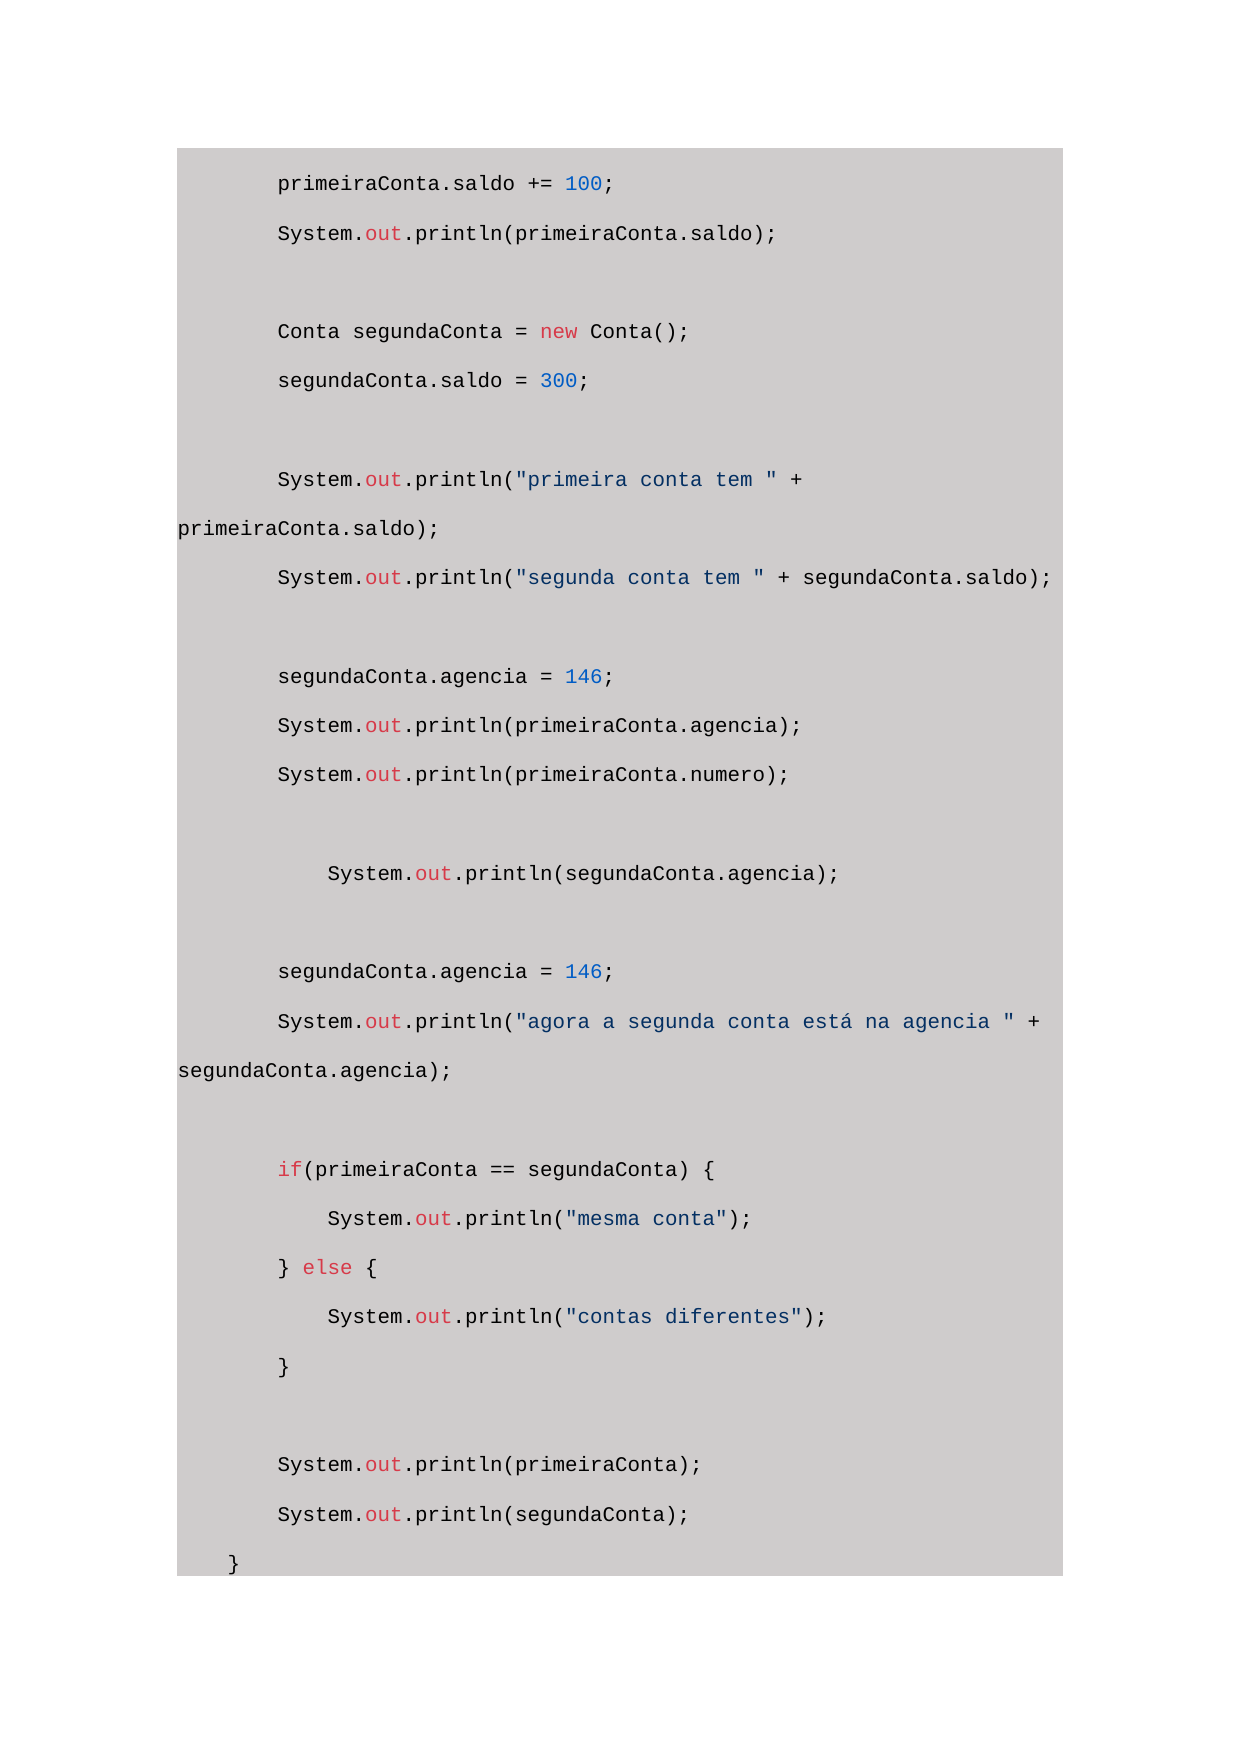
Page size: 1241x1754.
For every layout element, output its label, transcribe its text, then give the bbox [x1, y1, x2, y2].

text System.out.println(primeiraConta); [177, 1429, 1063, 1478]
text System.out.println("segunda conta tem " + segundaConta.saldo); [177, 542, 1063, 591]
text } [177, 1527, 1063, 1576]
text System.out.println("mesma conta"); [177, 1182, 1063, 1232]
text System.out.println(segundaConta.agencia); [177, 837, 1063, 887]
text primeiraConta.saldo += 100; [177, 148, 1063, 197]
text System.out.println(primeiraConta.numero); [177, 739, 1063, 788]
text segundaConta.agencia = 146; [177, 640, 1063, 689]
text System.out.println(segundaConta); [177, 1478, 1063, 1527]
text segundaConta.agencia = 146; [177, 936, 1063, 985]
text } [177, 1330, 1063, 1379]
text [177, 197, 1063, 246]
text System.out.println("primeira conta tem " + primeiraConta.saldo); [177, 443, 1063, 542]
text System.out.println(primeiraConta.agencia); [177, 689, 1063, 739]
text if(primeiraConta == segundaConta) { [177, 1133, 1063, 1182]
text System.out.println("agora a segunda conta está na agencia " + segundaConta.agencia); [177, 985, 1063, 1084]
text System.out.println("contas diferentes"); [177, 1281, 1063, 1330]
text } else { [177, 1232, 1063, 1281]
text segundaConta.saldo = 300; [177, 345, 1063, 394]
text Conta segundaConta = new Conta(); [177, 295, 1063, 345]
